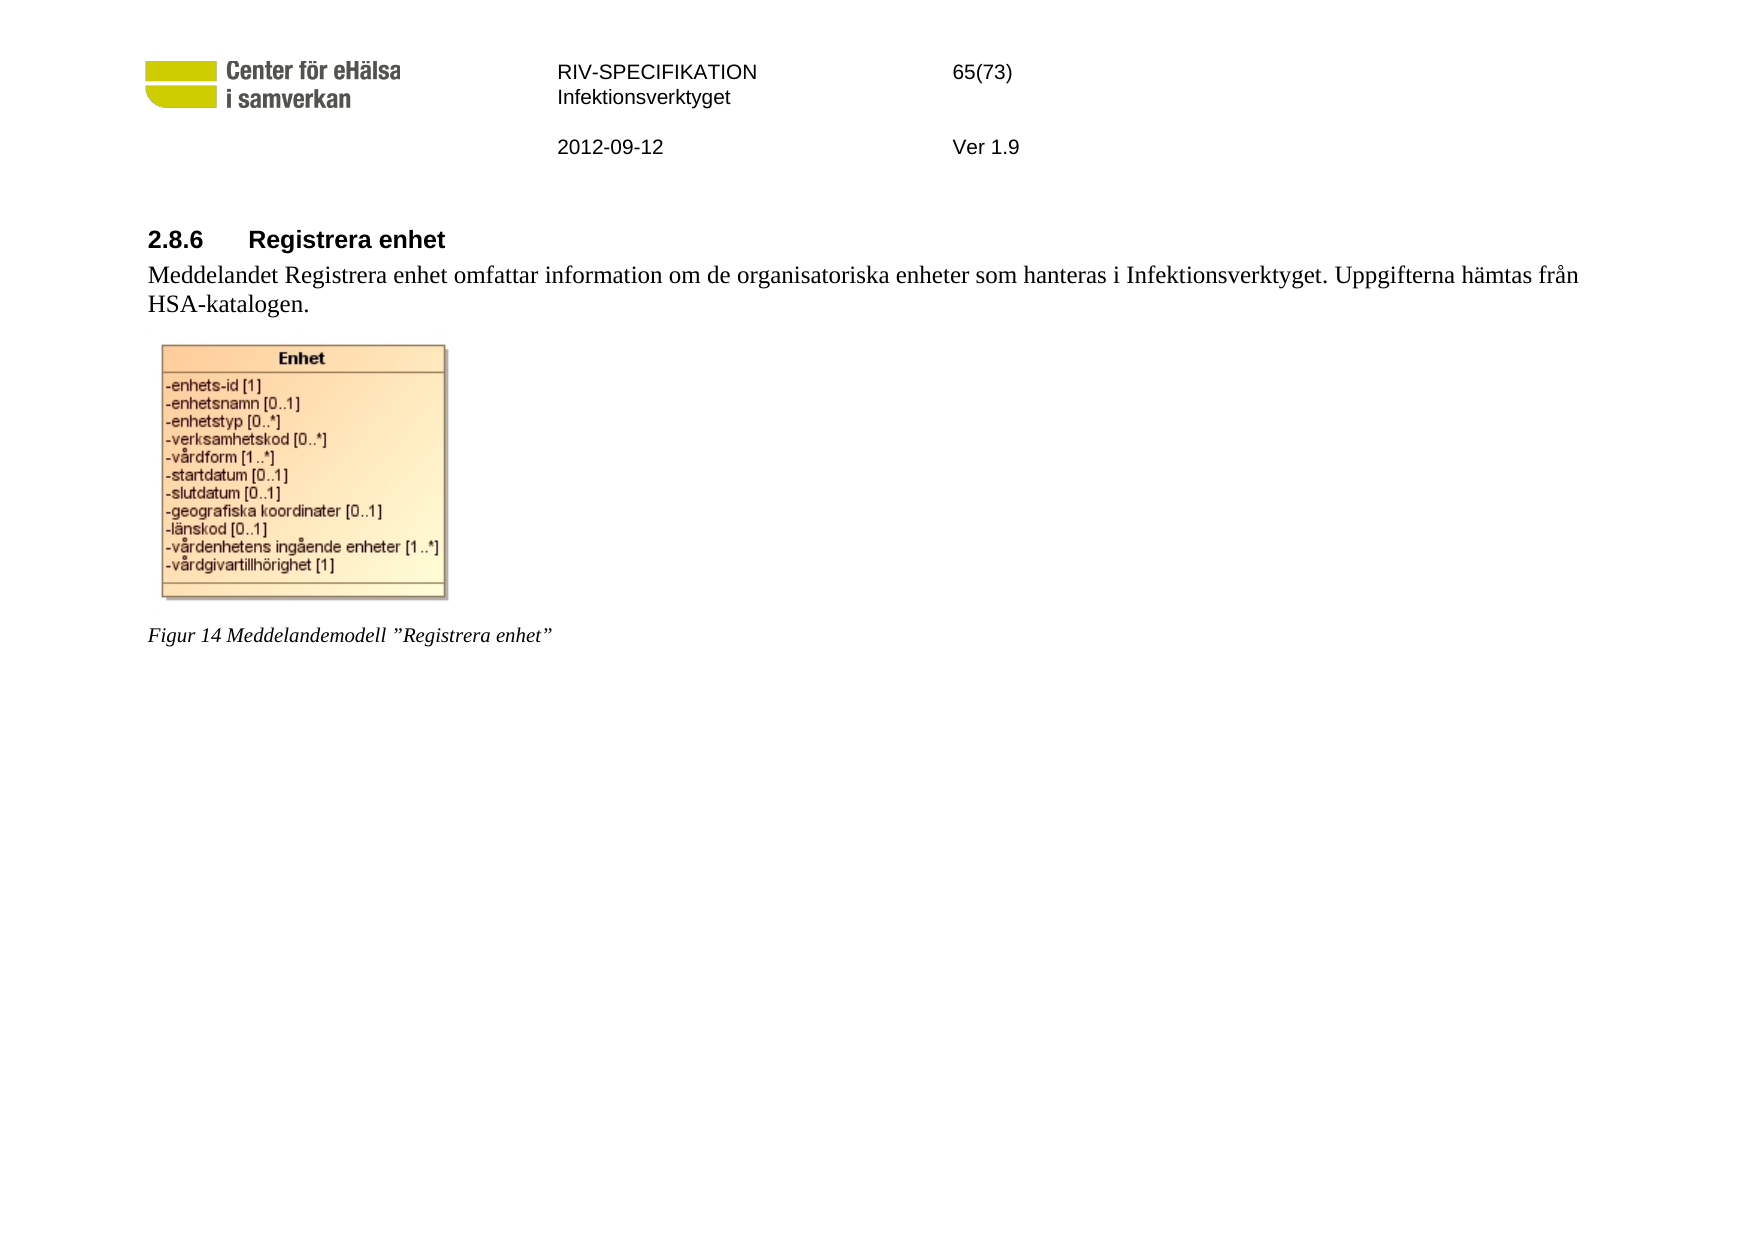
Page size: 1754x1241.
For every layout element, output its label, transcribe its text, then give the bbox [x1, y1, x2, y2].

picture [145, 61, 400, 108]
text Figur 14 Meddelandemodell ”Registrera enhet” [148, 623, 1606, 647]
subtitle Registrera enhet [148, 225, 1606, 254]
text Meddelandet Registrera enhet omfattar information om de organisatoriska enheter som hanteras i Infektionsverktyget. Uppgifterna hämtas från HSA-katalogen. [148, 260, 1606, 318]
picture [147, 330, 459, 611]
